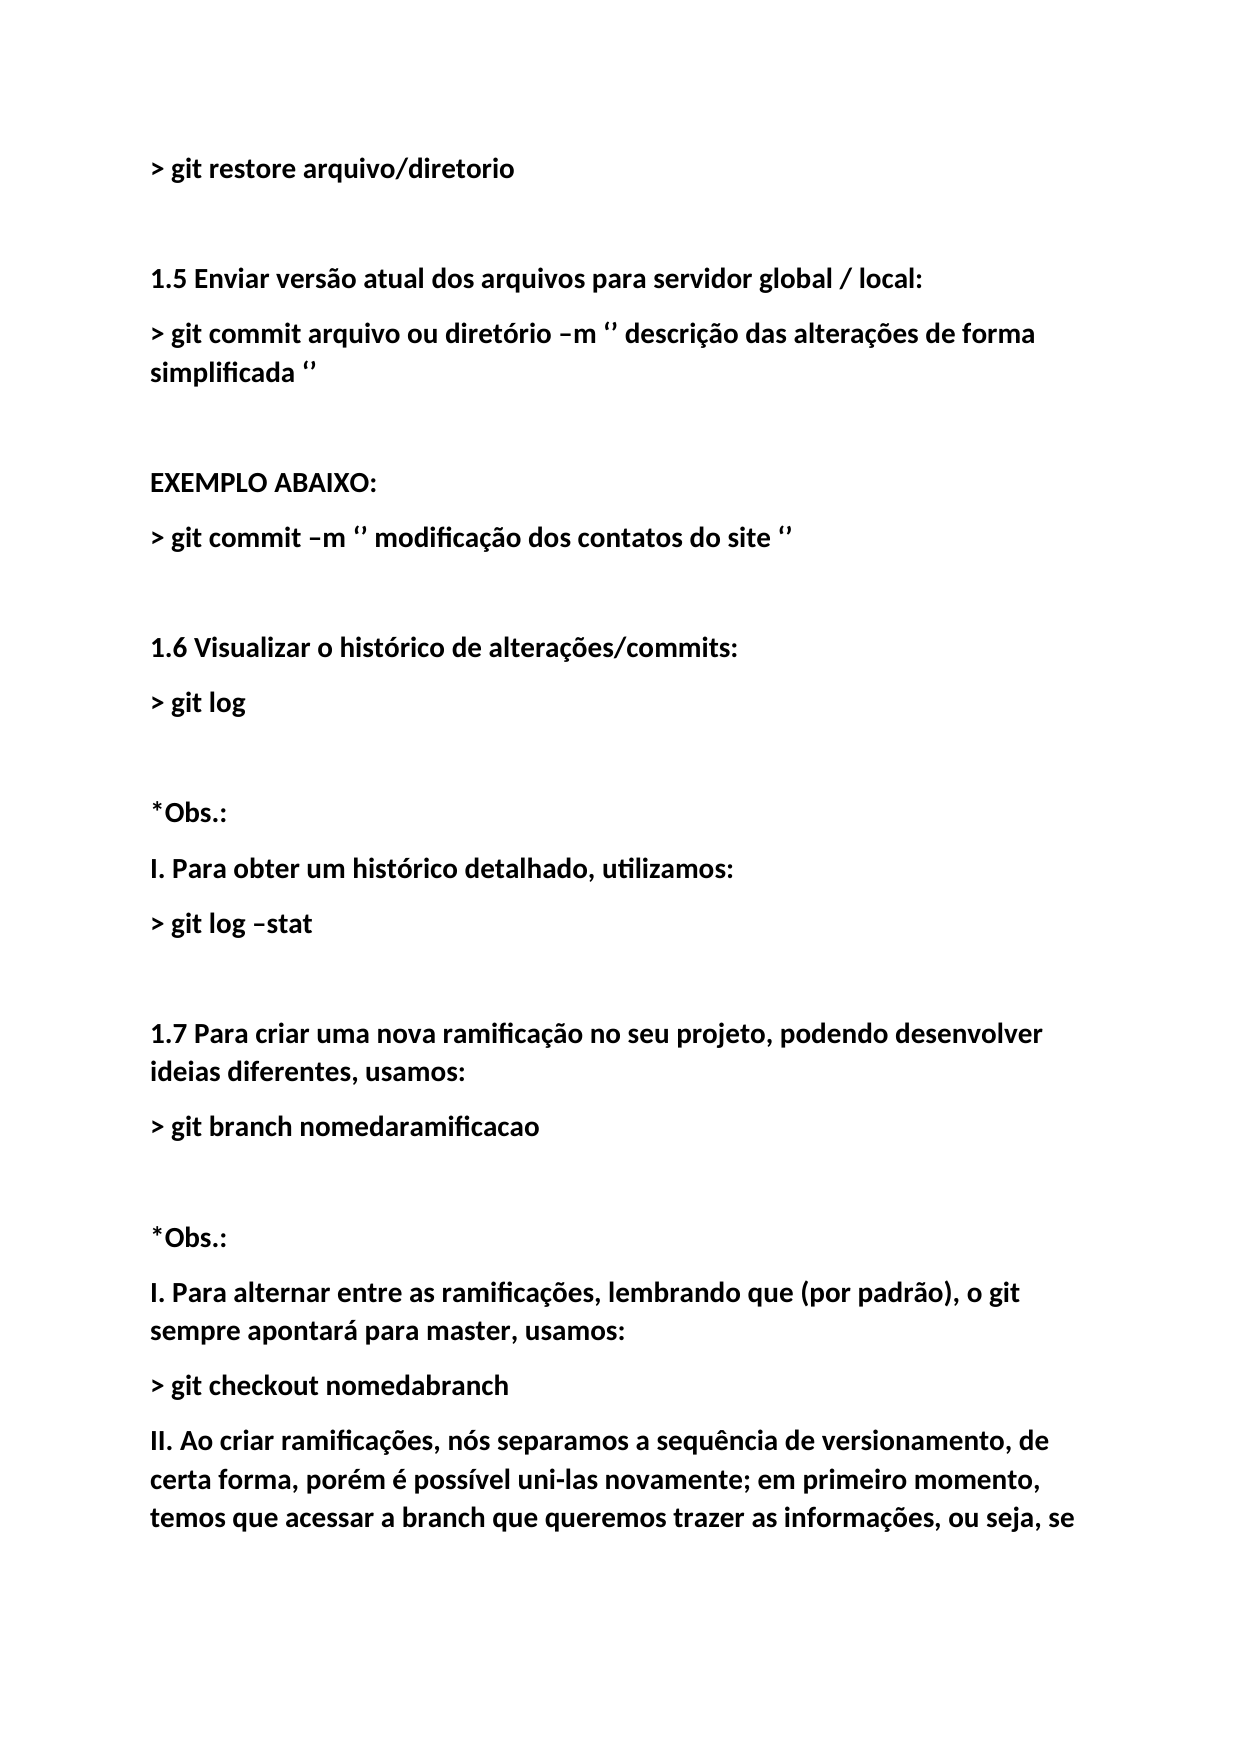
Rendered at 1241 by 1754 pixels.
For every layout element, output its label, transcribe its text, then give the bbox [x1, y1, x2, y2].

text > git restore arquivo/diretorio [150, 150, 1090, 186]
text > git log –stat [150, 905, 1090, 940]
text > git commit –m ‘’ modificação dos contatos do site ‘’ [150, 519, 1090, 555]
text > git commit arquivo ou diretório –m ‘’ descrição das alterações de forma simplificada ‘’ [150, 315, 1090, 389]
text I. Para obter um histórico detalhado, utilizamos: [150, 850, 1090, 885]
text > git branch nomedaramificacao [150, 1108, 1090, 1144]
text EXEMPLO ABAIXO: [150, 464, 1090, 499]
text I. Para alternar entre as ramificações, lembrando que (por padrão), o git sempre apontará para master, usamos: [150, 1274, 1090, 1348]
text *Obs.: [150, 794, 1090, 830]
text *Obs.: [150, 1219, 1090, 1254]
text 1.7 Para criar uma nova ramificação no seu projeto, podendo desenvolver ideias diferentes, usamos: [150, 1015, 1090, 1089]
text 1.5 Enviar versão atual dos arquivos para servidor global / local: [150, 260, 1090, 296]
text 1.6 Visualizar o histórico de alterações/commits: [150, 629, 1090, 665]
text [150, 1422, 1090, 1535]
text > git log [150, 684, 1090, 720]
text > git checkout nomedabranch [150, 1367, 1090, 1403]
